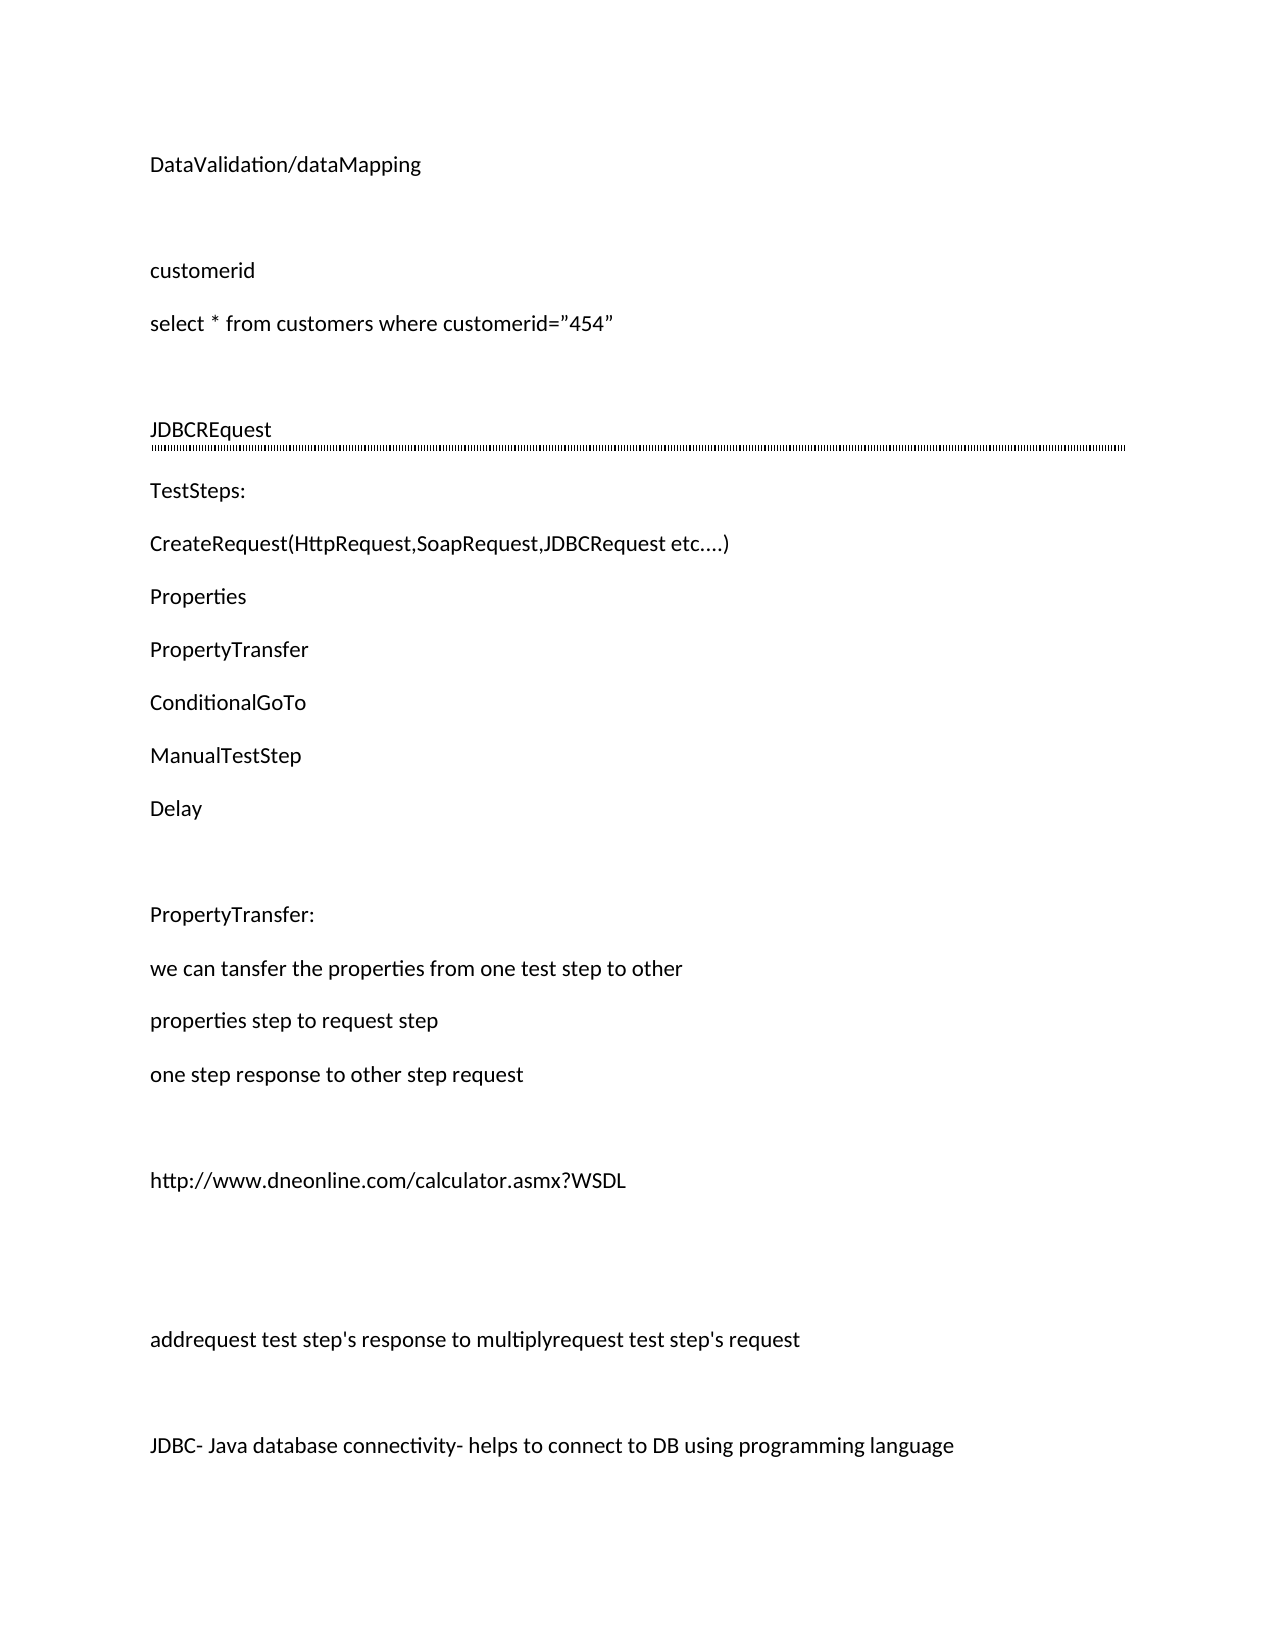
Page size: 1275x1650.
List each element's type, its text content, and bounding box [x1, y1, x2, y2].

text customerid [150, 256, 1125, 284]
text ConditionalGoTo [150, 688, 1125, 717]
text PropertyTransfer [150, 636, 1125, 663]
text JDBCREquest [150, 415, 1125, 451]
text JDBC- Java database connectivity- helps to connect to DB using programming language [150, 1431, 1125, 1459]
text CreateRequest(HttpRequest,SoapRequest,JDBCRequest etc....) [150, 529, 1125, 557]
text DataValidation/dataMapping [150, 150, 1125, 178]
text Delay [150, 794, 1125, 823]
text we can tansfer the properties from one test step to other [150, 954, 1125, 982]
text PropertyTransfer: [150, 901, 1125, 929]
text ManualTestStep [150, 742, 1125, 769]
text properties step to request step [150, 1007, 1125, 1035]
text http://www.dneonline.com/calculator.asmx?WSDL [150, 1166, 1125, 1194]
text addrequest test step's response to multiplyrequest test step's request [150, 1325, 1125, 1353]
text TestSteps: [150, 476, 1125, 504]
text select * from customers where customerid=”454” [150, 309, 1125, 337]
text Properties [150, 582, 1125, 611]
text one step response to other step request [150, 1060, 1125, 1088]
